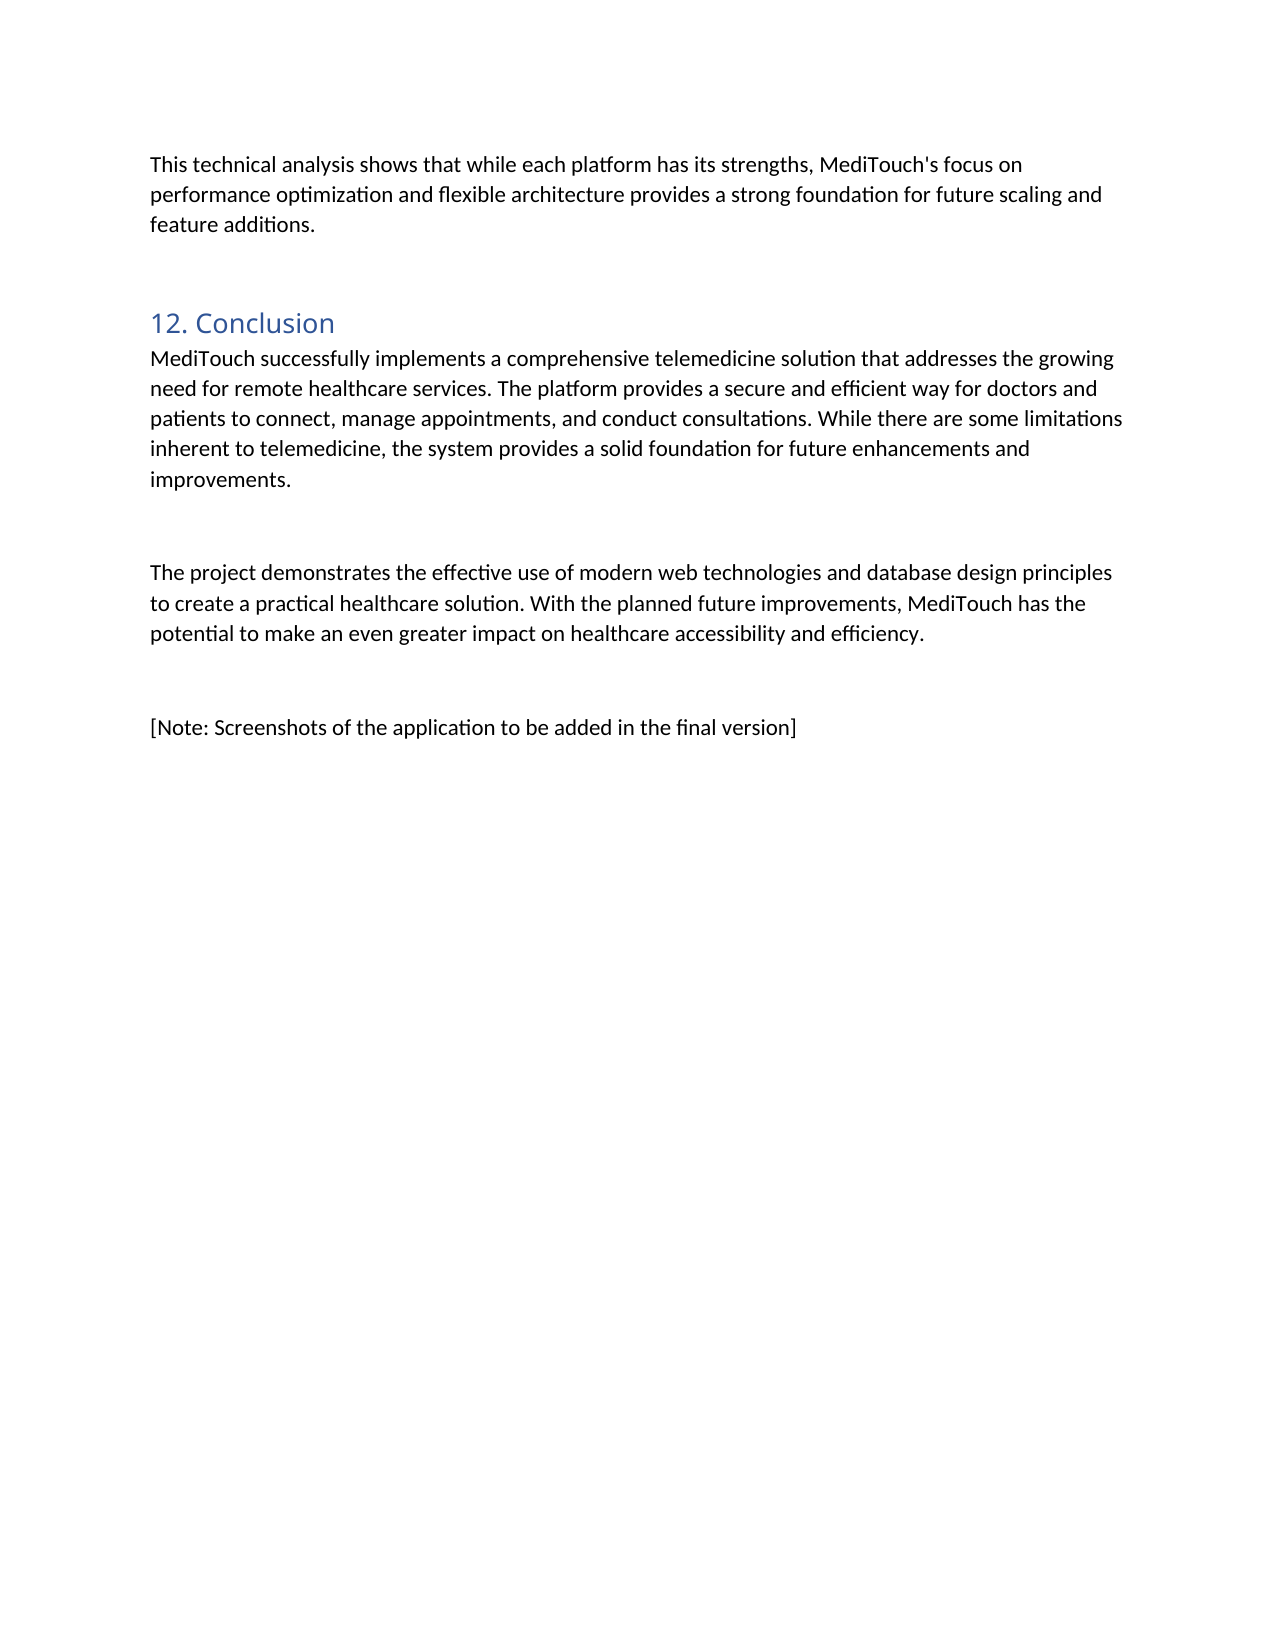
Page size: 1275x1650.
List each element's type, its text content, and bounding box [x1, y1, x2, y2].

text MediTouch successfully implements a comprehensive telemedicine solution that addresses the growing need for remote healthcare services. The platform provides a secure and efficient way for doctors and patients to connect, manage appointments, and conduct consultations. While there are some limitations inherent to telemedicine, the system provides a solid foundation for future enhancements and improvements. [150, 344, 1125, 493]
text [Note: Screenshots of the application to be added in the final version] [150, 713, 1125, 741]
text This technical analysis shows that while each platform has its strengths, MediTouch's focus on performance optimization and flexible architecture provides a strong foundation for future scaling and feature additions. [150, 150, 1125, 238]
subtitle 12. Conclusion [150, 304, 1125, 341]
text The project demonstrates the effective use of modern web technologies and database design principles to create a practical healthcare solution. With the planned future improvements, MediTouch has the potential to make an even greater impact on healthcare accessibility and efficiency. [150, 558, 1125, 647]
